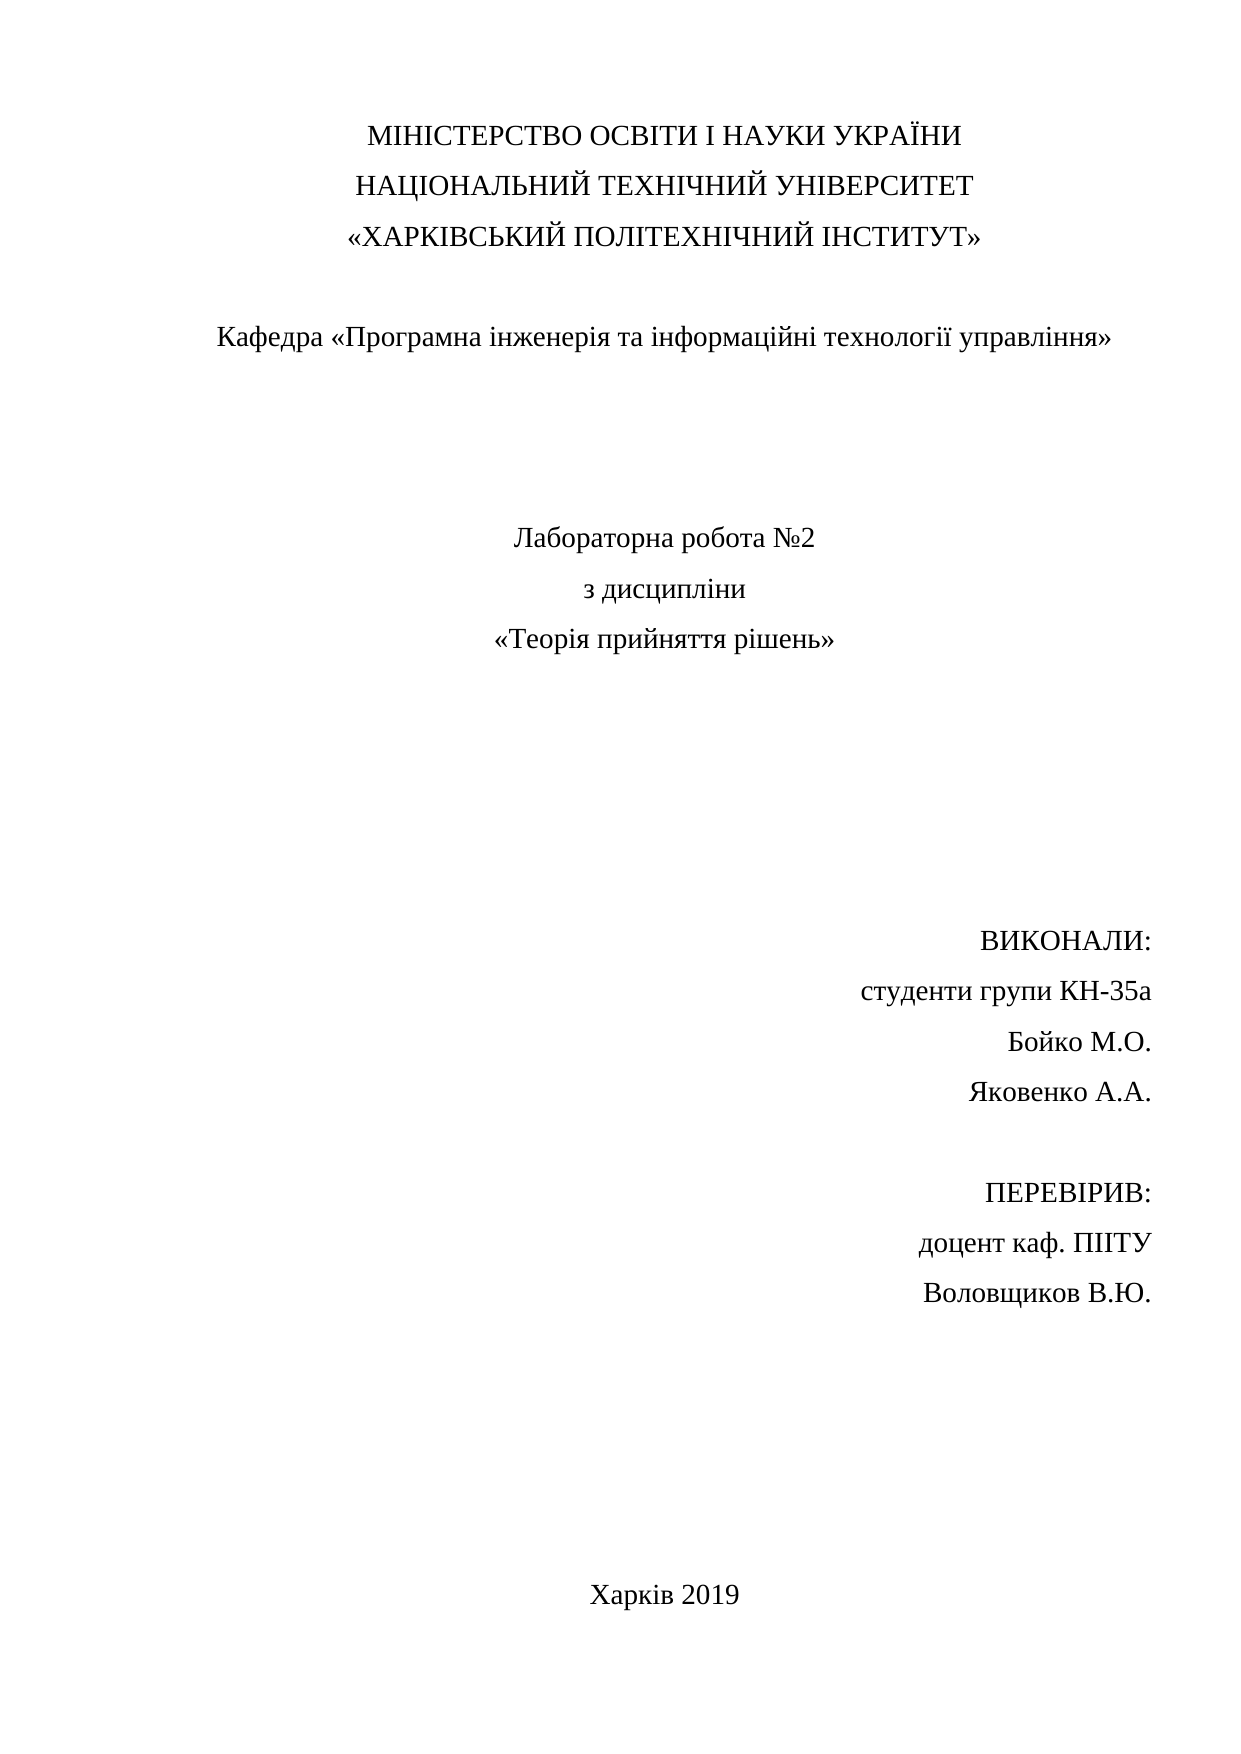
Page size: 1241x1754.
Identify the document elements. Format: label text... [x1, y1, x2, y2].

text ПЕРЕВІРИВ: [118, 1175, 1152, 1208]
text студенти групи КН-35а [118, 973, 1152, 1007]
text Кафедра «Програмна інженерія та інформаційні технології управління» [177, 319, 1152, 353]
text Харків 2019 [177, 1577, 1152, 1611]
text МІНІСТЕРСТВО ОСВІТИ І НАУКИ УКРАЇНИ [177, 118, 1152, 152]
text ВИКОНАЛИ: [118, 923, 1152, 957]
text Лабораторна робота №2 [177, 521, 1152, 554]
text з дисципліни [177, 571, 1152, 604]
text «ХАРКІВСЬКИЙ ПОЛІТЕХНІЧНИЙ ІНСТИТУТ» [177, 219, 1152, 252]
text Яковенко А.А. [118, 1074, 1152, 1108]
text НАЦІОНАЛЬНИЙ ТЕХНІЧНИЙ УНІВЕРСИТЕТ [177, 168, 1152, 202]
text доцент каф. ПІІТУ [118, 1225, 1152, 1258]
text Воловщиков В.Ю. [118, 1275, 1152, 1309]
text «Теорія прийняття рішень» [177, 621, 1152, 655]
text Бойко М.О. [118, 1024, 1152, 1057]
